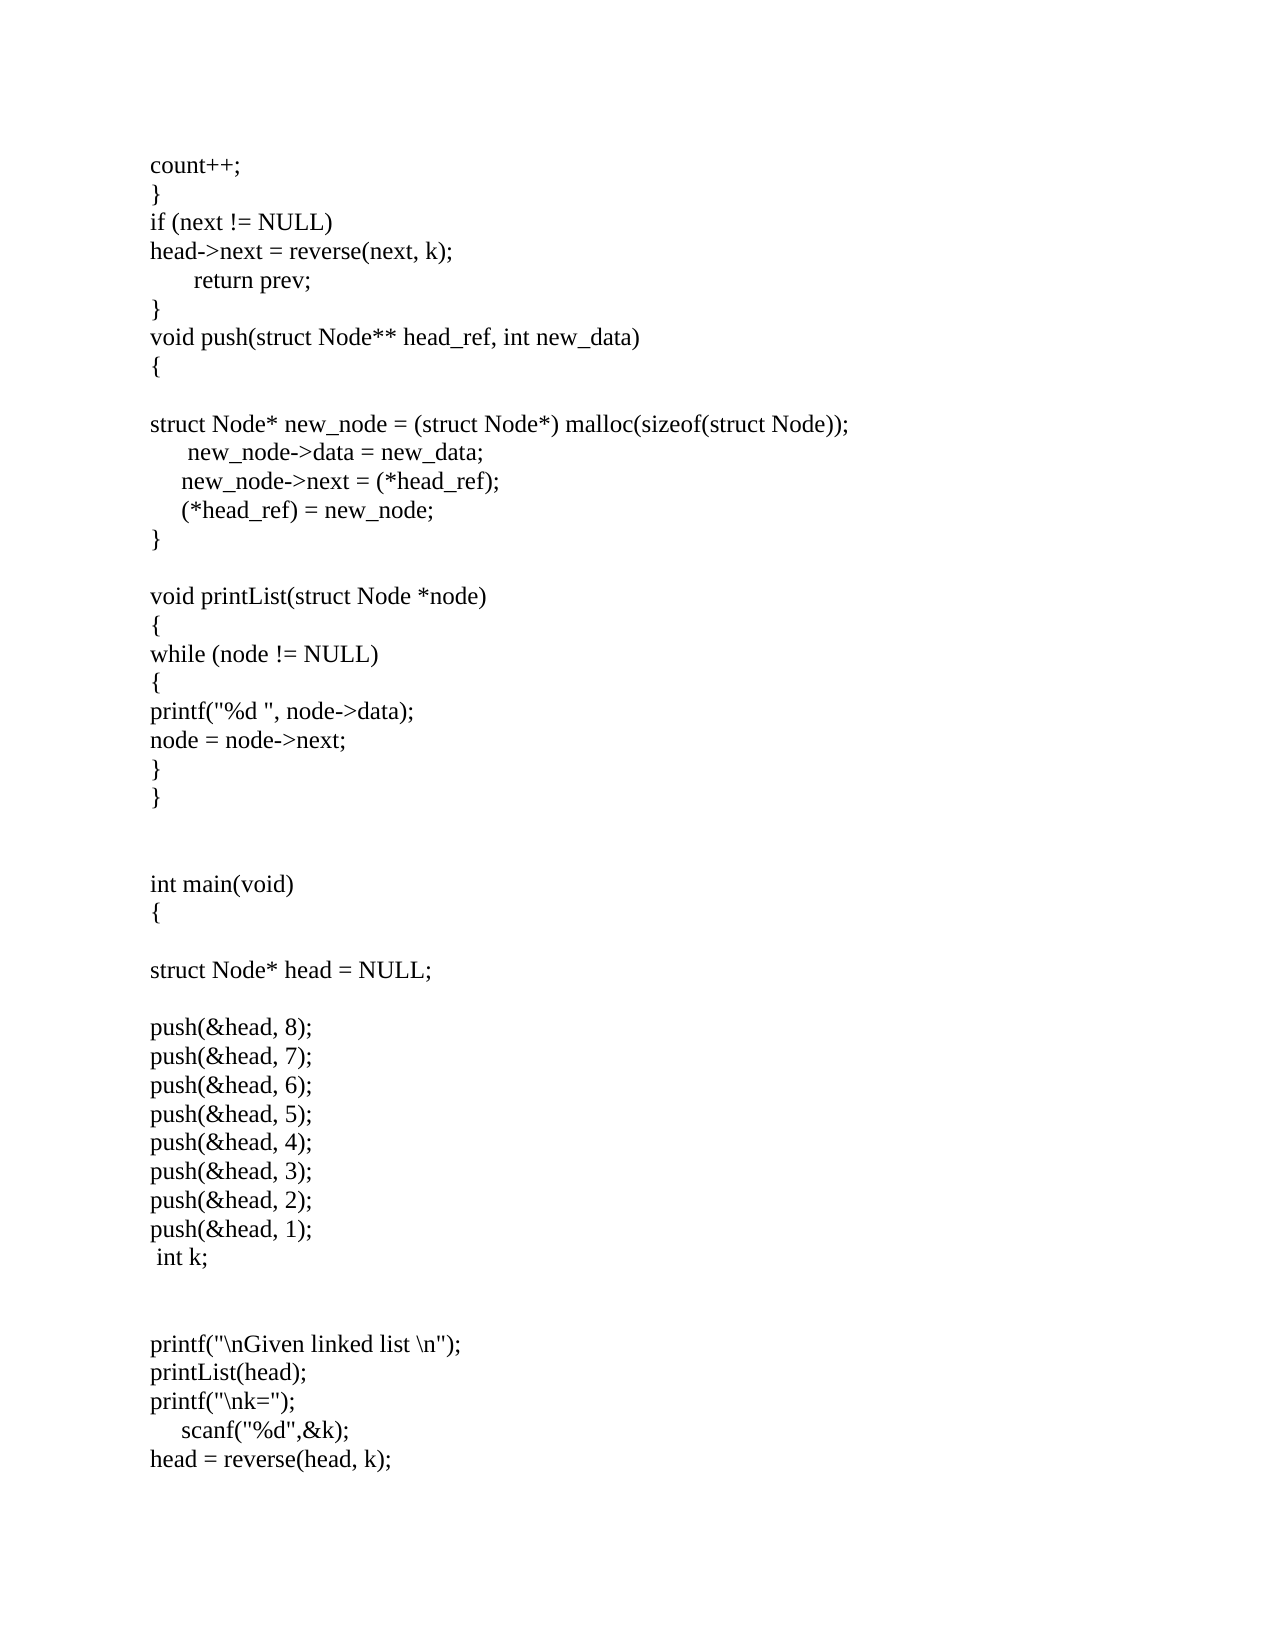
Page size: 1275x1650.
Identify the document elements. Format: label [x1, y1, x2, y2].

text [150, 150, 1125, 1472]
